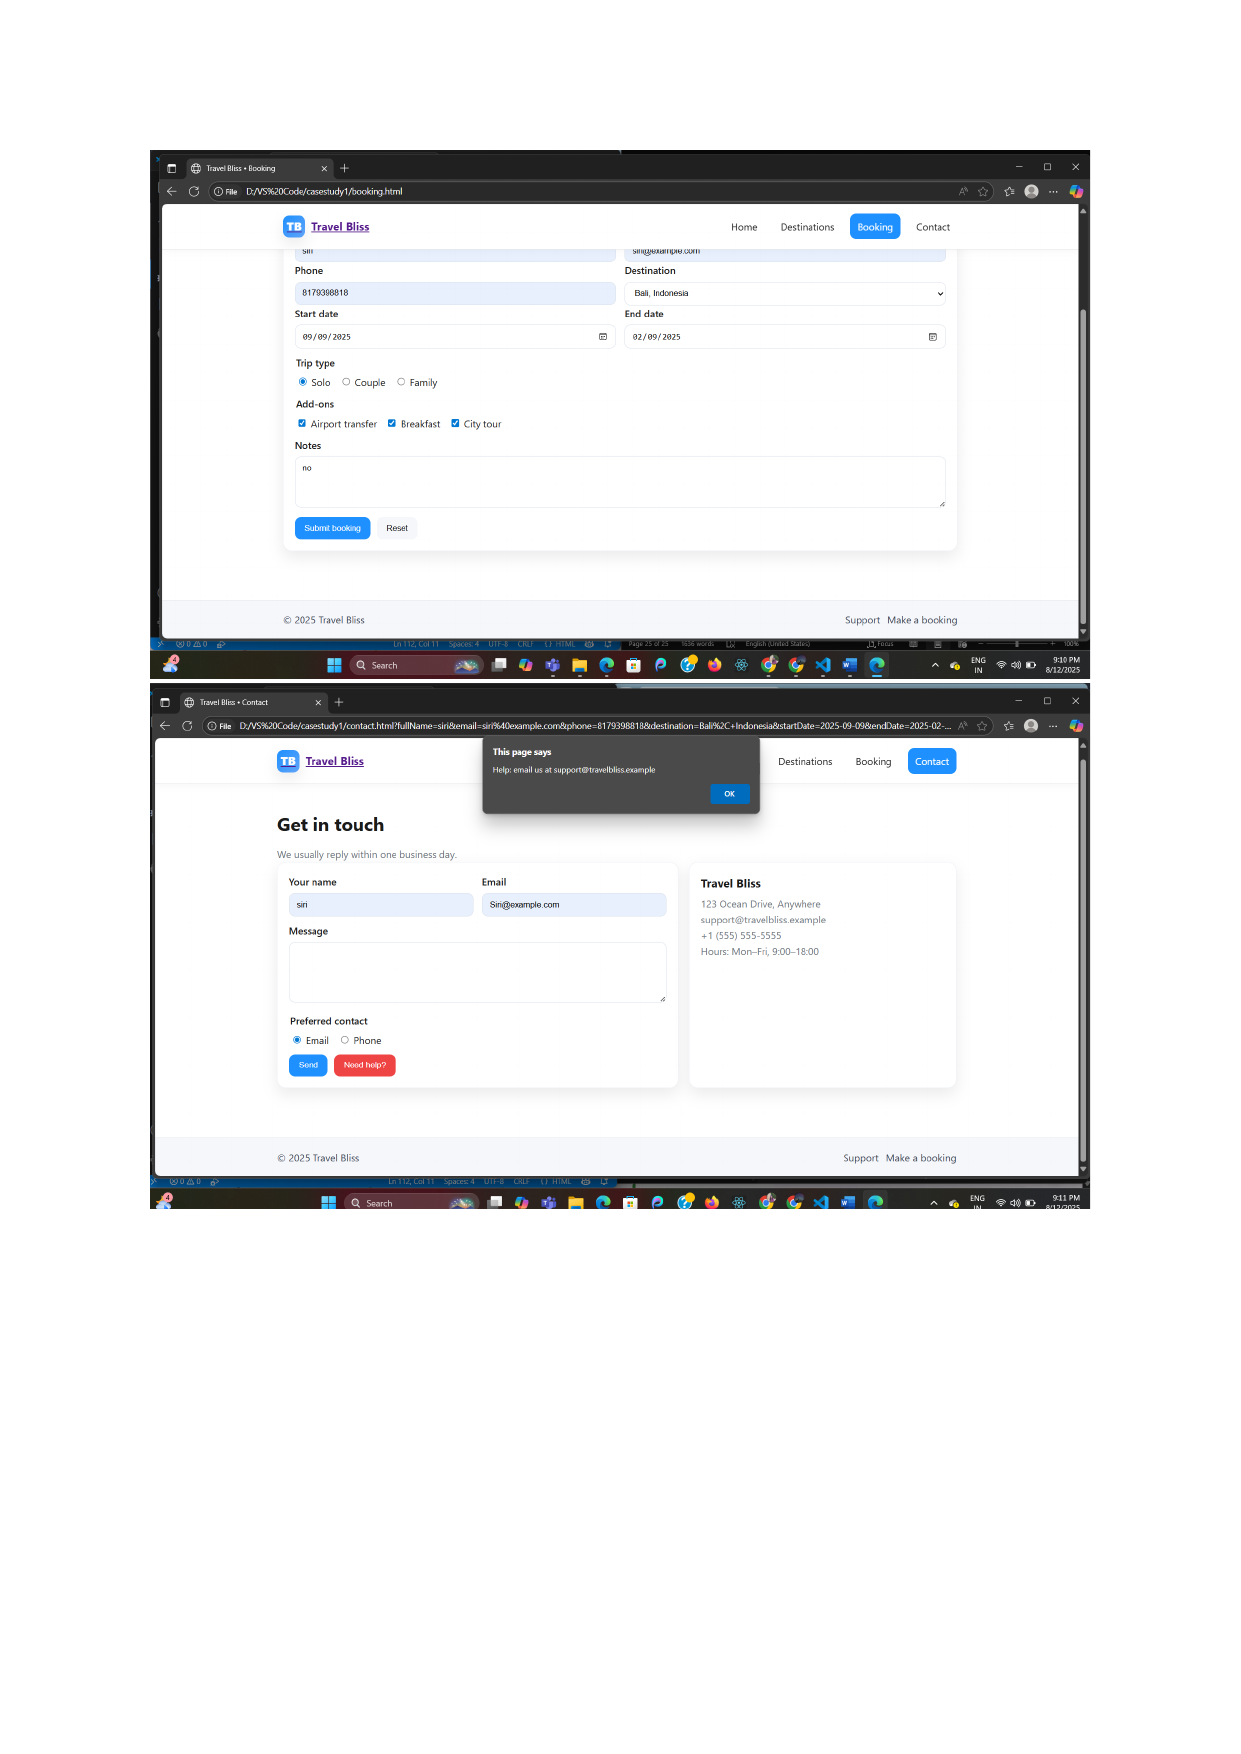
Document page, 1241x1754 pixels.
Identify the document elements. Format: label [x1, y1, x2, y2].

picture [150, 150, 1091, 679]
picture [150, 683, 1091, 1209]
